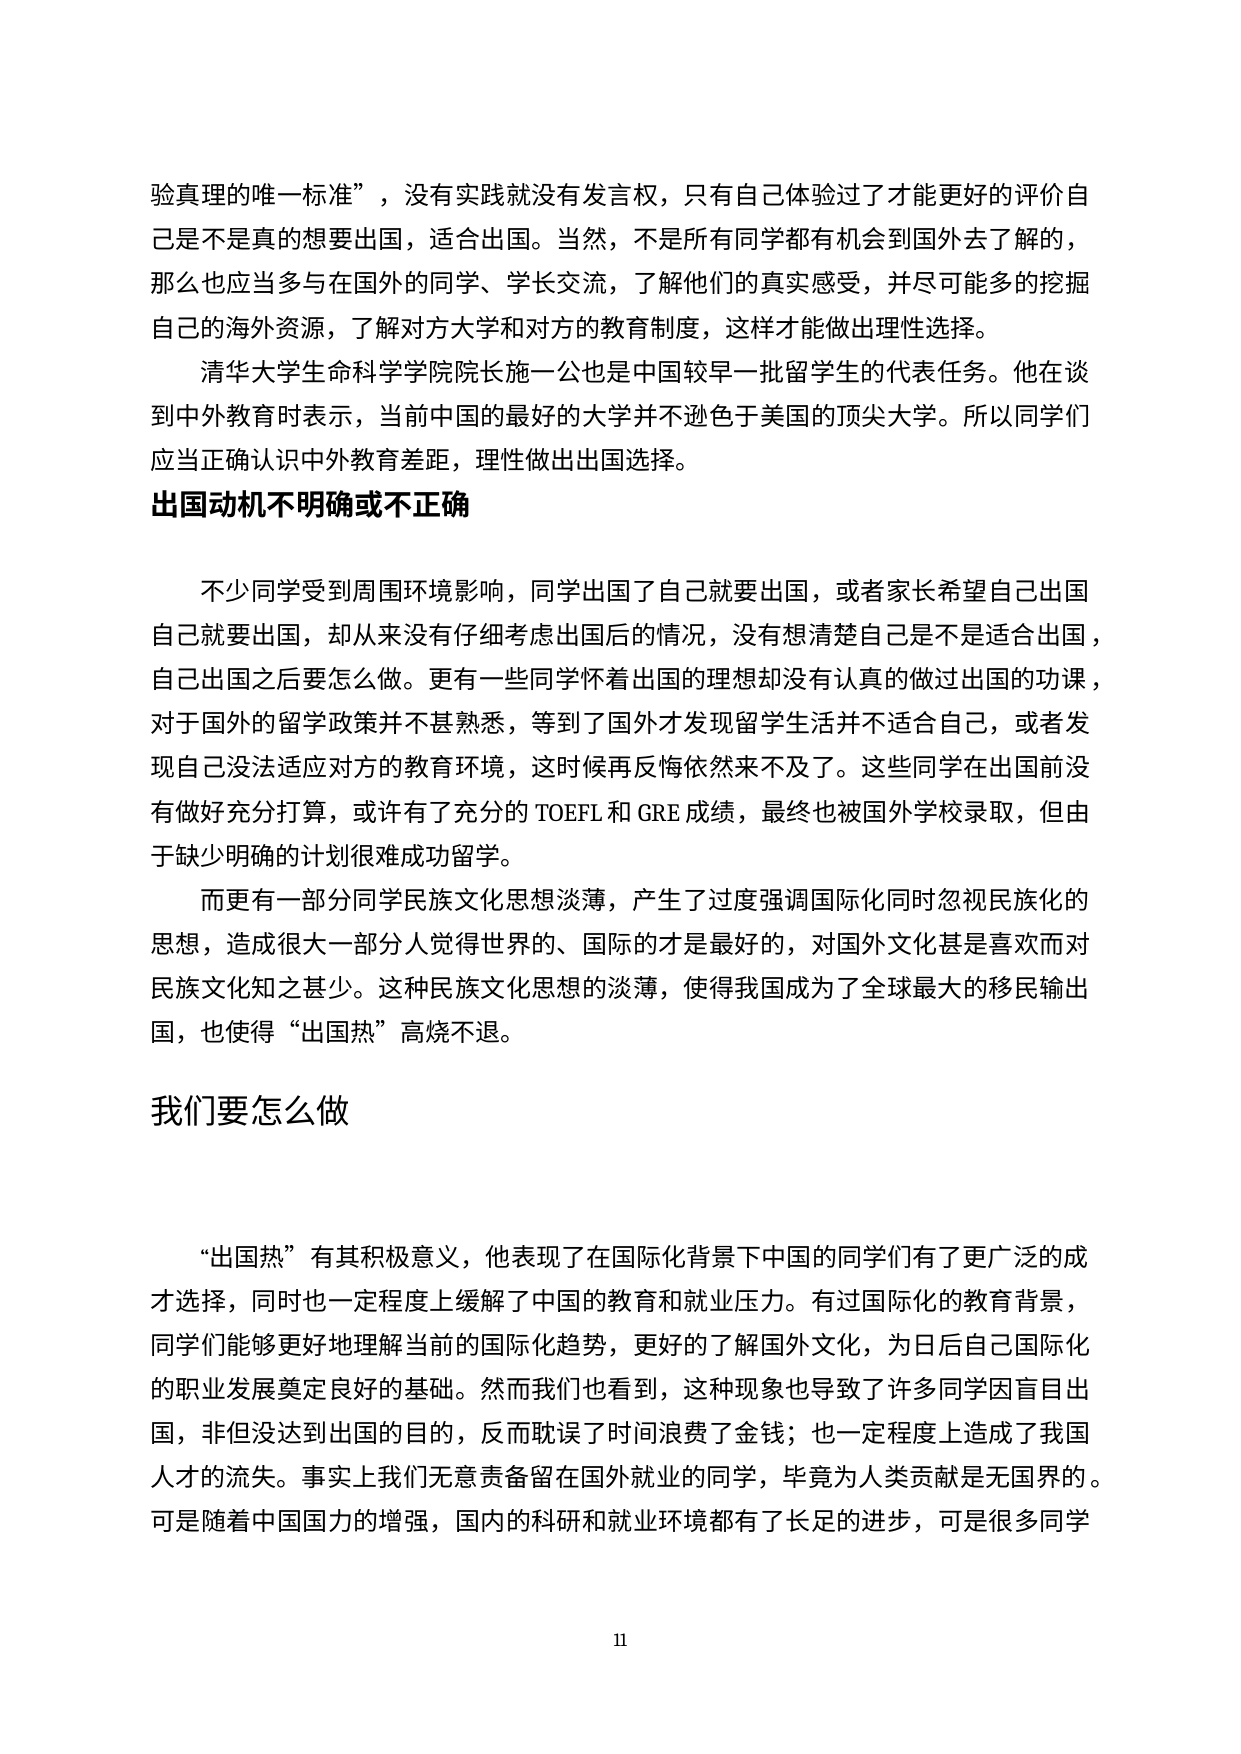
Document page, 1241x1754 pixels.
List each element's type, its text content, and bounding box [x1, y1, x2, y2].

subtitle 出国动机不明确或不正确 [150, 480, 1090, 524]
text 清华大学生命科学学院院长施一公也是中国较早一批留学生的代表任务。他在谈到中外教育时表示，当前中国的最好的大学并不逊色于美国的顶尖大学。所以同学们应当正确认识中外教育差距，理性做出出国选择。 [150, 348, 1090, 480]
subtitle 我们要怎么做 [150, 1065, 1090, 1153]
text 不少同学受到周围环境影响，同学出国了自己就要出国，或者家长希望自己出国自己就要出国，却从来没有仔细考虑出国后的情况，没有想清楚自己是不是适合出国，自己出国之后要怎么做。更有一些同学怀着出国的理想却没有认真的做过出国的功课，对于国外的留学政策并不甚熟悉，等到了国外才发现留学生活并不适合自己，或者发现自己没法适应对方的教育环境，这时候再反悔依然来不及了。这些同学在出国前没有做好充分打算，或许有了充分的TOEFL和GRE成绩，最终也被国外学校录取，但由于缺少明确的计划很难成功留学。 [150, 568, 1090, 876]
text 而更有一部分同学民族文化思想淡薄，产生了过度强调国际化同时忽视民族化的思想，造成很大一部分人觉得世界的、国际的才是最好的，对国外文化甚是喜欢而对民族文化知之甚少。这种民族文化思想的淡薄，使得我国成为了全球最大的移民输出国，也使得“出国热”高烧不退。 [150, 876, 1090, 1052]
